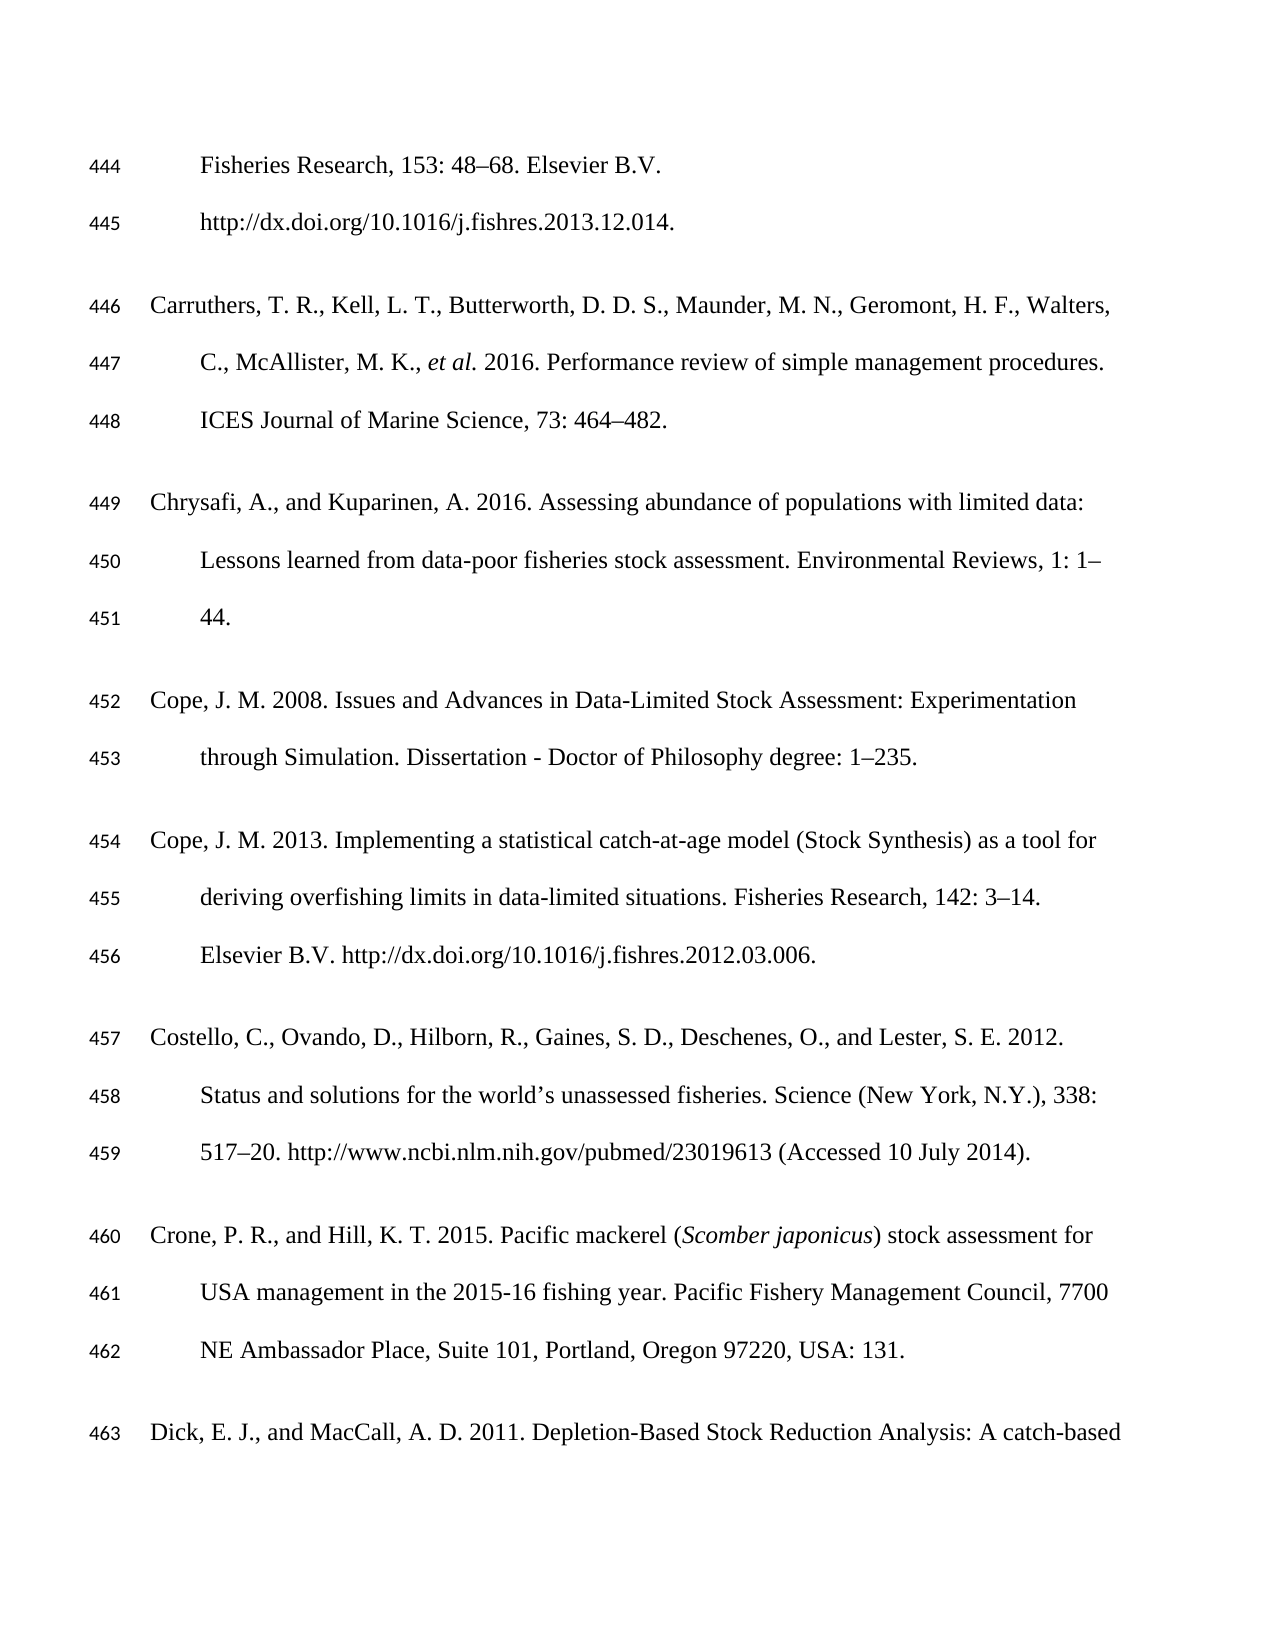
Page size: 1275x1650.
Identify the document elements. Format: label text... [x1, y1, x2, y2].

text Crone, P. R., and Hill, K. T. 2015. Pacific mackerel (Scomber japonicus) stock assessment for USA management in the 2015-16 fishing year. Pacific Fishery Management Council, 7700 NE Ambassador Place, Suite 101, Portland, Oregon 97220, USA: 131. [150, 1220, 1125, 1364]
text Cope, J. M. 2008. Issues and Advances in Data-Limited Stock Assessment: Experimentation through Simulation. Dissertation - Doctor of Philosophy degree: 1–235. [150, 685, 1125, 771]
text Cope, J. M. 2013. Implementing a statistical catch-at-age model (Stock Synthesis) as a tool for deriving overfishing limits in data-limited situations. Fisheries Research, 142: 3–14. Elsevier B.V. http://dx.doi.org/10.1016/j.fishres.2012.03.006. [150, 825, 1125, 969]
text Carruthers, T. R., Kell, L. T., Butterworth, D. D. S., Maunder, M. N., Geromont, H. F., Walters, C., McAllister, M. K., et al. 2016. Performance review of simple management procedures. ICES Journal of Marine Science, 73: 464–482. [150, 290, 1125, 434]
text Chrysafi, A., and Kuparinen, A. 2016. Assessing abundance of populations with limited data: Lessons learned from data-poor fisheries stock assessment. Environmental Reviews, 1: 1–44. [150, 487, 1125, 631]
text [150, 1417, 1125, 1446]
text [150, 150, 1125, 236]
text Costello, C., Ovando, D., Hilborn, R., Gaines, S. D., Deschenes, O., and Lester, S. E. 2012. Status and solutions for the world’s unassessed fisheries. Science (New York, N.Y.), 338: 517–20. http://www.ncbi.nlm.nih.gov/pubmed/23019613 (Accessed 10 July 2014). [150, 1022, 1125, 1166]
